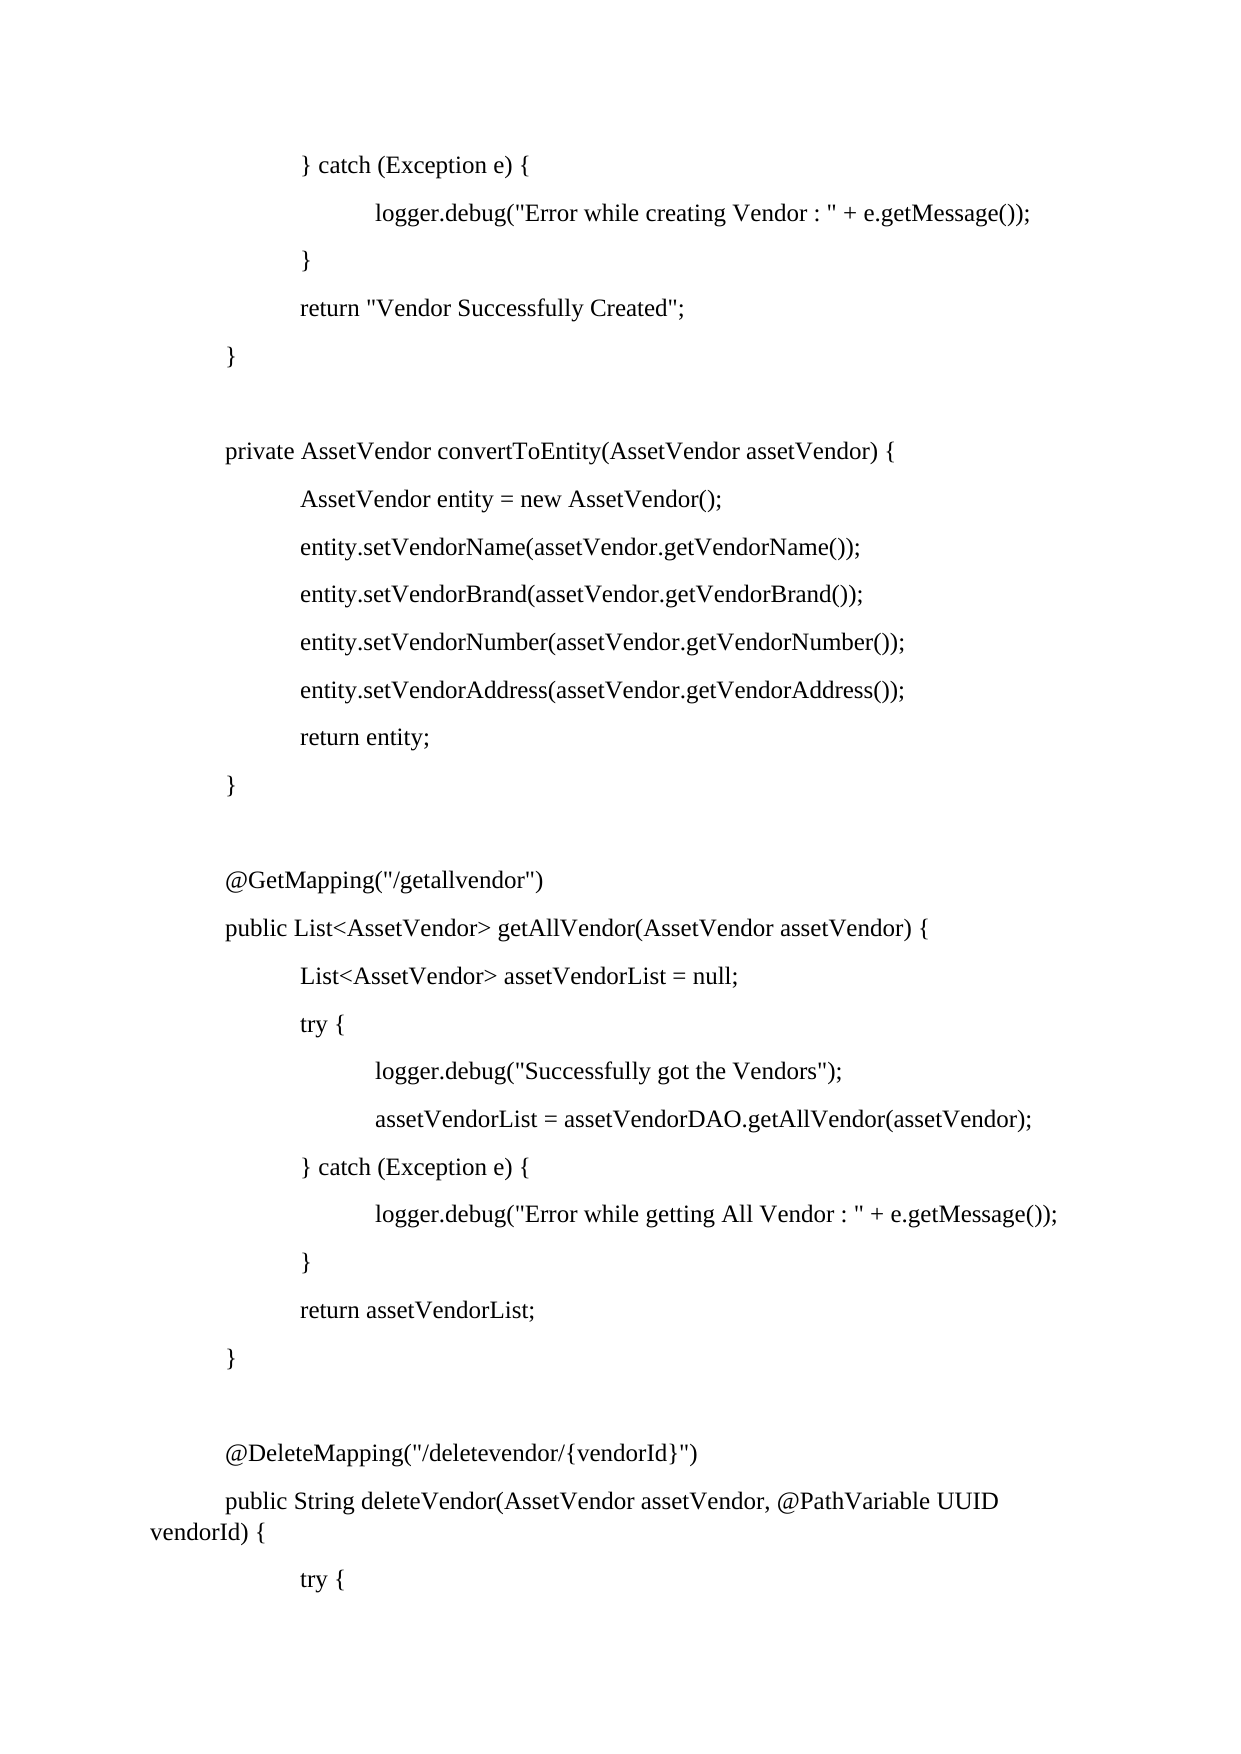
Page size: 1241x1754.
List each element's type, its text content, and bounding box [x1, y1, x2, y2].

text public String deleteVendor(AssetVendor assetVendor, @PathVariable UUID vendorId) { [150, 1486, 1090, 1546]
text @DeleteMapping("/deletevendor/{vendorId}") [150, 1438, 1090, 1467]
text return "Vendor Successfully Created"; [150, 293, 1090, 322]
text assetVendorList = assetVendorDAO.getAllVendor(assetVendor); [150, 1104, 1090, 1133]
text AssetVendor entity = new AssetVendor(); [150, 484, 1090, 513]
text logger.debug("Successfully got the Vendors"); [150, 1056, 1090, 1085]
text List<AssetVendor> assetVendorList = null; [150, 961, 1090, 990]
text entity.setVendorNumber(assetVendor.getVendorNumber()); [150, 627, 1090, 656]
text entity.setVendorName(assetVendor.getVendorName()); [150, 532, 1090, 560]
text } [150, 245, 1090, 274]
text return entity; [150, 722, 1090, 751]
text } [150, 341, 1090, 369]
text try { [150, 1009, 1090, 1037]
text } [150, 770, 1090, 799]
text } [150, 1343, 1090, 1371]
text logger.debug("Error while creating Vendor : " + e.getMessage()); [150, 198, 1090, 226]
text entity.setVendorAddress(assetVendor.getVendorAddress()); [150, 675, 1090, 703]
text private AssetVendor convertToEntity(AssetVendor assetVendor) { [150, 436, 1090, 465]
text logger.debug("Error while getting All Vendor : " + e.getMessage()); [150, 1199, 1090, 1228]
text @GetMapping("/getallvendor") [150, 866, 1090, 894]
text return assetVendorList; [150, 1295, 1090, 1324]
text } catch (Exception e) { [150, 1152, 1090, 1181]
text public List<AssetVendor> getAllVendor(AssetVendor assetVendor) { [150, 913, 1090, 942]
text entity.setVendorBrand(assetVendor.getVendorBrand()); [150, 579, 1090, 608]
text } catch (Exception e) { [150, 150, 1090, 179]
text try { [150, 1564, 1090, 1593]
text } [150, 1247, 1090, 1276]
